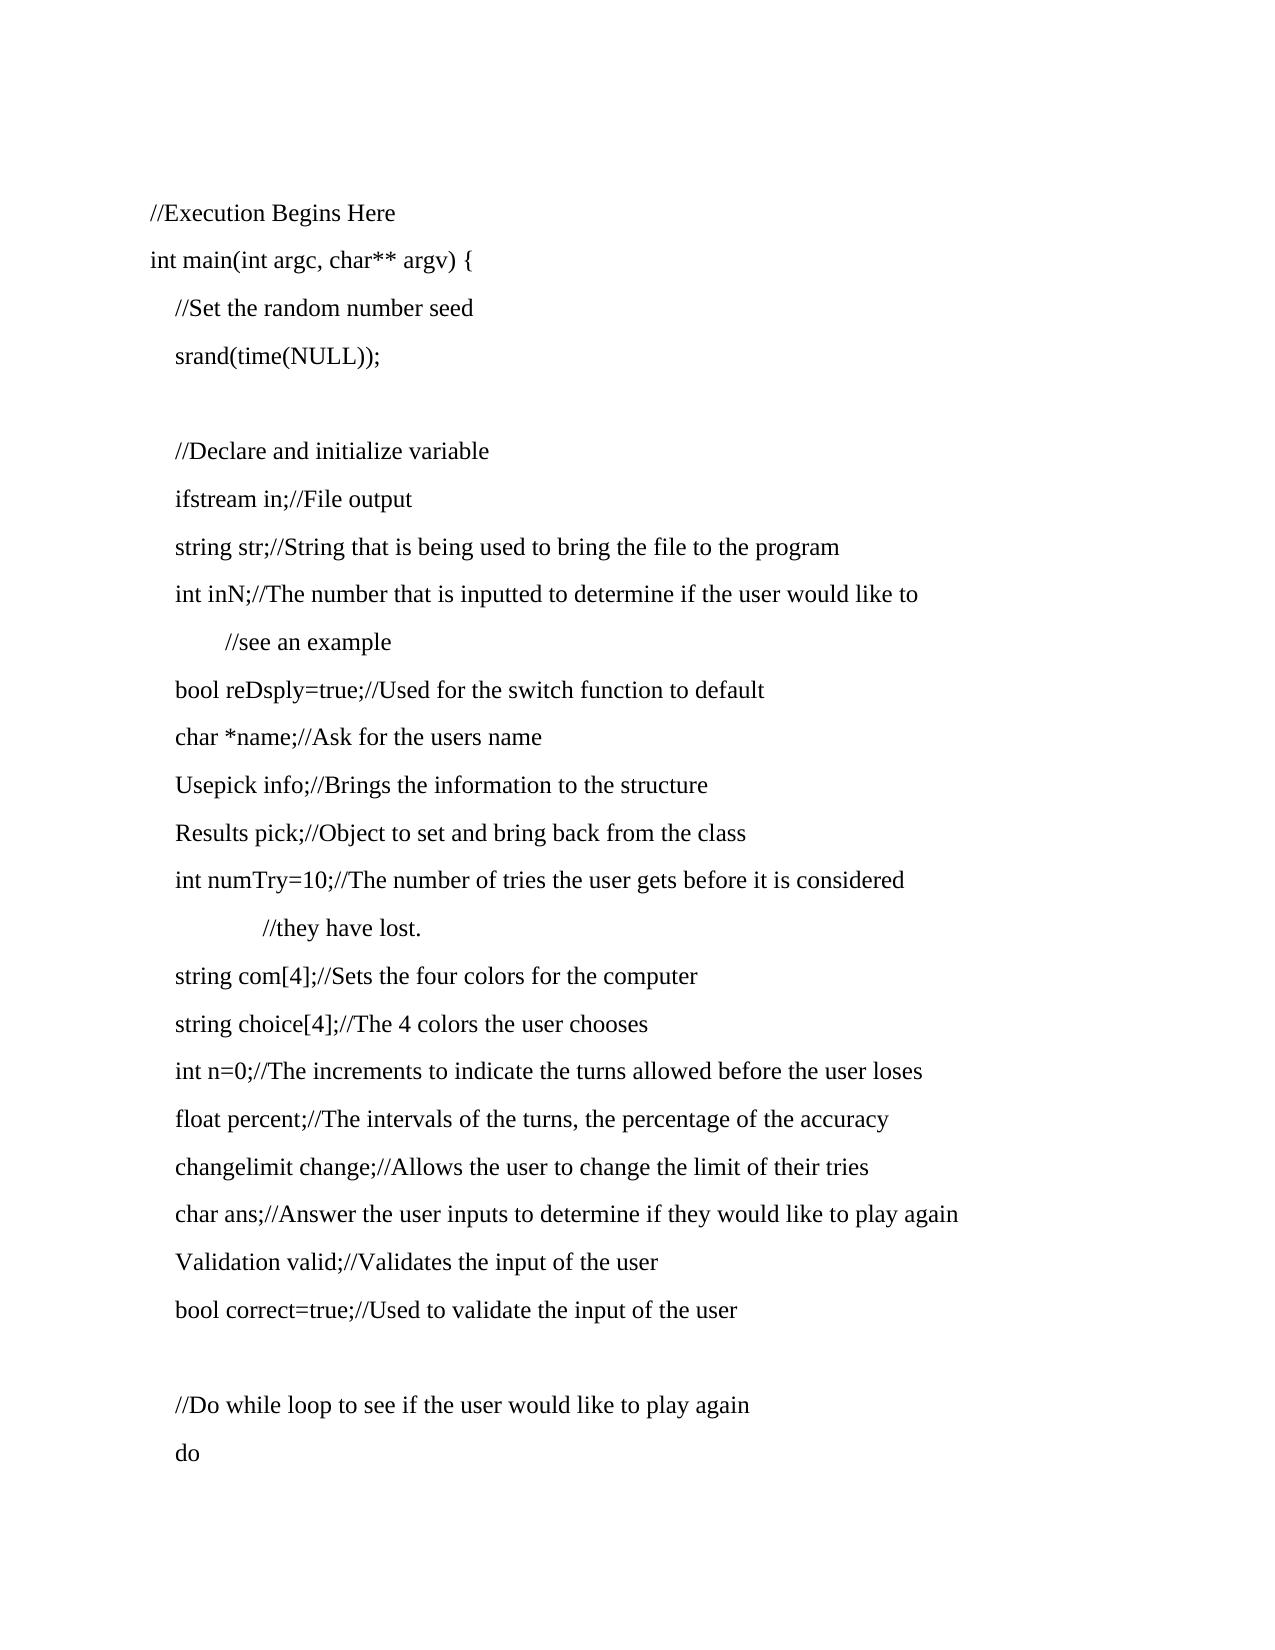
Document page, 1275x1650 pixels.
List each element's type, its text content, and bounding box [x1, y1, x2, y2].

text bool correct=true;//Used to validate the input of the user [150, 1295, 1125, 1324]
text int n=0;//The increments to indicate the turns allowed before the user loses [150, 1056, 1125, 1085]
text int inN;//The number that is inputted to determine if the user would like to [150, 579, 1125, 608]
text ifstream in;//File output [150, 484, 1125, 513]
text changelimit change;//Allows the user to change the limit of their tries [150, 1152, 1125, 1181]
text string choice[4];//The 4 colors the user chooses [150, 1009, 1125, 1037]
text //Declare and initialize variable [150, 436, 1125, 465]
text float percent;//The intervals of the turns, the percentage of the accuracy [150, 1104, 1125, 1133]
text //Set the random number seed [150, 293, 1125, 322]
text int main(int argc, char** argv) { [150, 245, 1125, 274]
text Results pick;//Object to set and bring back from the class [150, 818, 1125, 847]
text Usepick info;//Brings the information to the structure [150, 770, 1125, 799]
text string com[4];//Sets the four colors for the computer [150, 961, 1125, 990]
text Validation valid;//Validates the input of the user [150, 1247, 1125, 1276]
text srand(time(NULL)); [150, 341, 1125, 369]
text string str;//String that is being used to bring the file to the program [150, 532, 1125, 560]
text char *name;//Ask for the users name [150, 722, 1125, 751]
text //Execution Begins Here [150, 198, 1125, 226]
text do [150, 1438, 1125, 1467]
text //Do while loop to see if the user would like to play again [150, 1390, 1125, 1419]
text //see an example [150, 627, 1125, 656]
text //they have lost. [150, 913, 1125, 942]
text char ans;//Answer the user inputs to determine if they would like to play again [150, 1199, 1125, 1228]
text bool reDsply=true;//Used for the switch function to default [150, 675, 1125, 703]
text int numTry=10;//The number of tries the user gets before it is considered [150, 866, 1125, 894]
